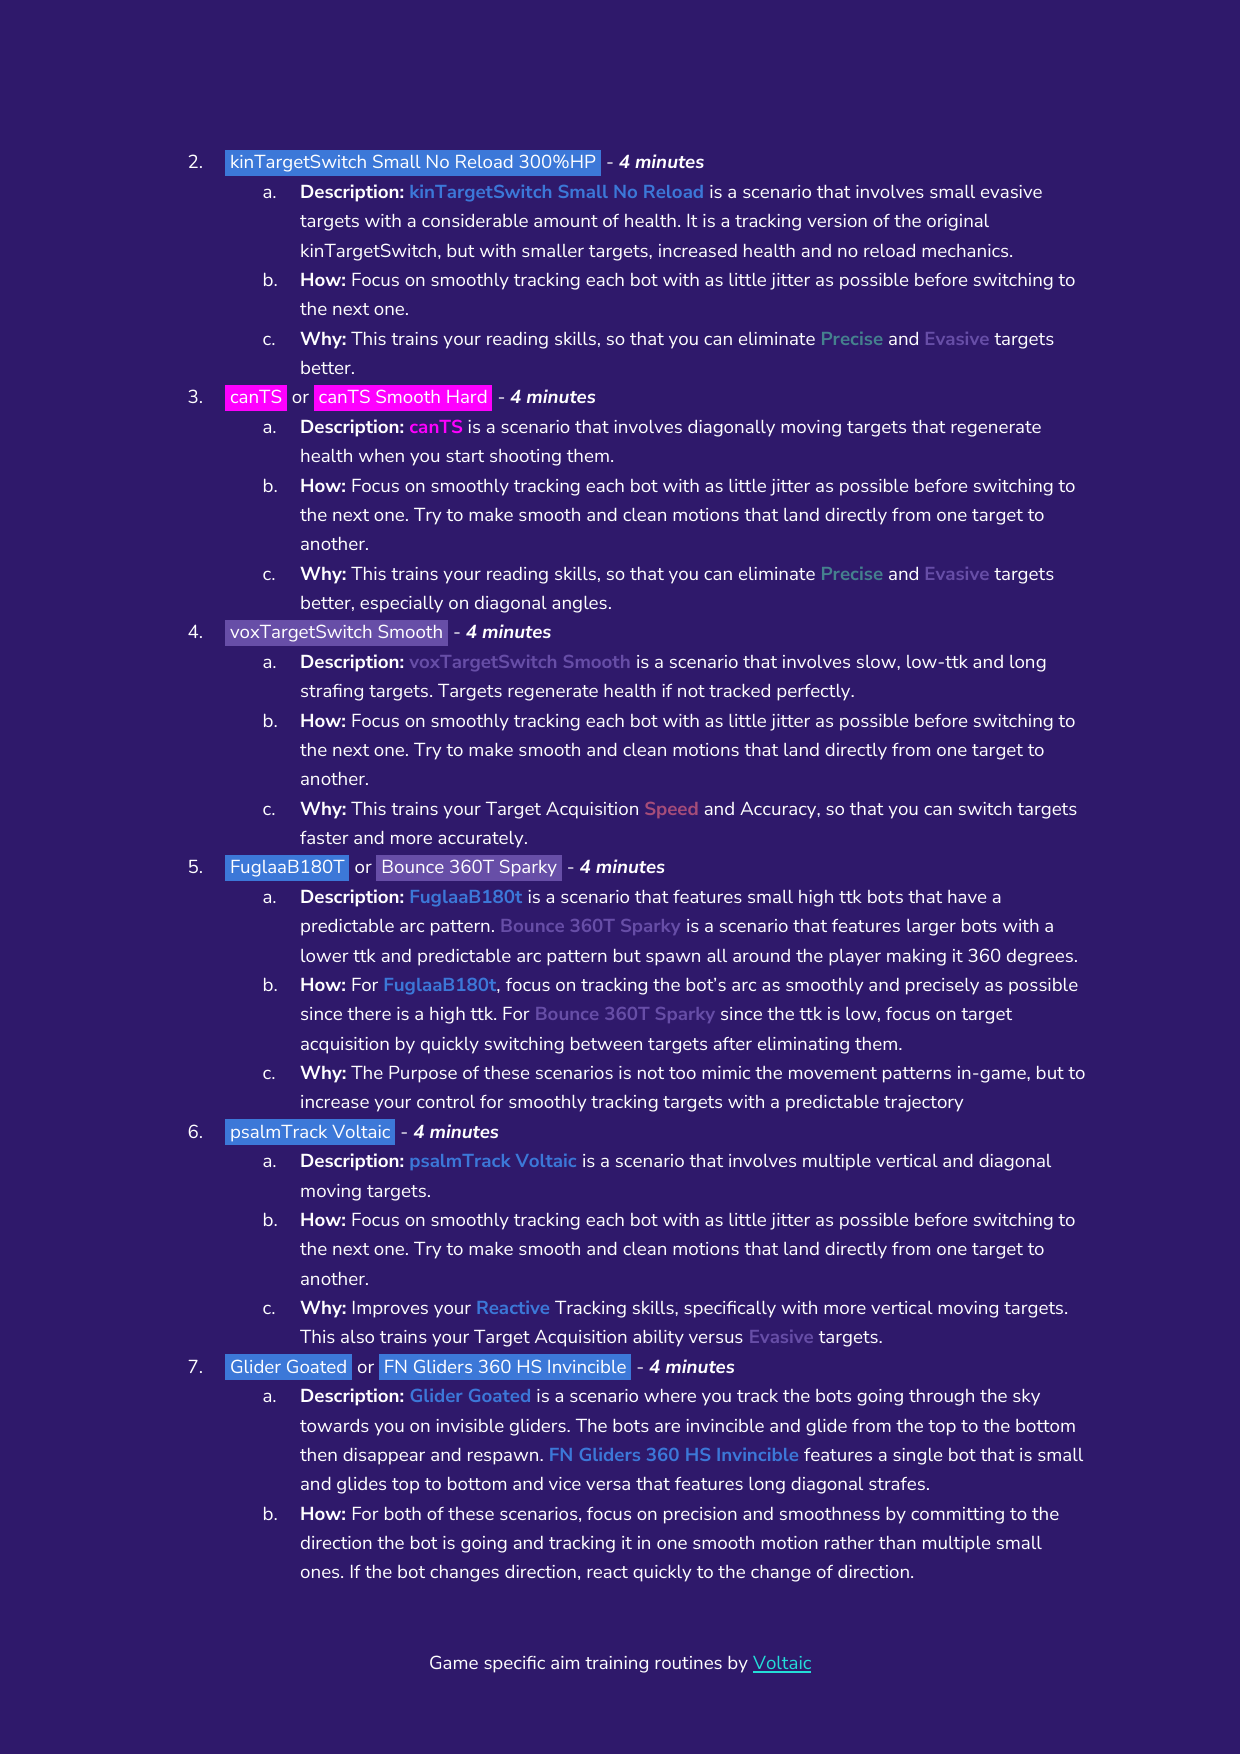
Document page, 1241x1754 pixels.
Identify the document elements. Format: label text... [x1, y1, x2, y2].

list Why: This trains your Target Acquisition Speed and Accuracy, so that you can switch targets faster and more accurately. [262, 796, 1090, 851]
list FuglaaB180T or Bounce 360T Sparky - 4 minutes [562, 855, 1090, 881]
list Description: voxTargetSwitch Smooth is a scenario that involves slow, low-ttk and long strafing targets. Targets regenerate health if not tracked perfectly. [262, 649, 1090, 704]
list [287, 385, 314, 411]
list Description: canTS is a scenario that involves diagonally moving targets that regenerate health when you start shooting them. [262, 414, 1090, 469]
list psalmTrack Voltaic - 4 minutes [395, 1119, 1090, 1145]
list Why: This trains your reading skills, so that you can eliminate Precise and Evasive targets better, especially on diagonal angles. [262, 561, 1090, 616]
list Why: Improves your Reactive Tracking skills, specifically with more vertical moving targets. This also trains your Target Acquisition ability versus Evasive targets. [262, 1296, 1090, 1351]
list canTS or canTS Smooth Hard - 4 minutes [492, 385, 1090, 411]
list Why: The Purpose of these scenarios is not too mimic the movement patterns in-game, but to increase your control for smoothly tracking targets with a predictable trajectory [262, 1061, 1090, 1116]
list voxTargetSwitch Smooth - 4 minutes [448, 620, 1090, 646]
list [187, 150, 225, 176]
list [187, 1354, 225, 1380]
list Why: This trains your reading skills, so that you can eliminate Precise and Evasive targets better. [262, 326, 1090, 381]
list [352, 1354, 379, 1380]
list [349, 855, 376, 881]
list Description: Glider Goated is a scenario where you track the bots going through the sky towards you on invisible gliders. The bots are invincible and glide from the top to the bottom then disappear and respawn. FN Gliders 360 HS Invincible features a single bot that is small and glides top to bottom and vice versa that features long diagonal strafes. [262, 1384, 1090, 1497]
list Description: FuglaaB180t is a scenario that features small high ttk bots that have a predictable arc pattern. Bounce 360T Sparky is a scenario that features larger bots with a lower ttk and predictable arc pattern but spawn all around the player making it 360 degrees. [262, 884, 1090, 969]
list Description: kinTargetSwitch Small No Reload is a scenario that involves small evasive targets with a considerable amount of health. It is a tracking version of the original kinTargetSwitch, but with smaller targets, increased health and no reload mechanics. [262, 179, 1090, 264]
list Description: psalmTrack Voltaic is a scenario that involves multiple vertical and diagonal moving targets. [262, 1149, 1090, 1204]
list kinTargetSwitch Small No Reload 300%HP - 4 minutes [601, 150, 1090, 176]
list How: Focus on smoothly tracking each bot with as little jitter as possible before switching to the next one. Try to make smooth and clean motions that land directly from one target to another. [262, 1207, 1090, 1292]
list How: For both of these scenarios, focus on precision and smoothness by committing to the direction the bot is going and tracking it in one smooth motion rather than multiple small ones. If the bot changes direction, react quickly to the change of direction. [262, 1501, 1090, 1586]
list How: For FuglaaB180t, focus on tracking the bot’s arc as smoothly and precisely as possible since there is a high ttk. For Bounce 360T Sparky since the ttk is low, focus on target acquisition by quickly switching between targets after eliminating them. [262, 972, 1090, 1057]
list How: Focus on smoothly tracking each bot with as little jitter as possible before switching to the next one. Try to make smooth and clean motions that land directly from one target to another. [262, 708, 1090, 792]
list How: Focus on smoothly tracking each bot with as little jitter as possible before switching to the next one. Try to make smooth and clean motions that land directly from one target to another. [262, 473, 1090, 557]
list How: Focus on smoothly tracking each bot with as little jitter as possible before switching to the next one. [262, 267, 1090, 322]
list Glider Goated or FN Gliders 360 HS Invincible - 4 minutes [631, 1354, 1090, 1380]
